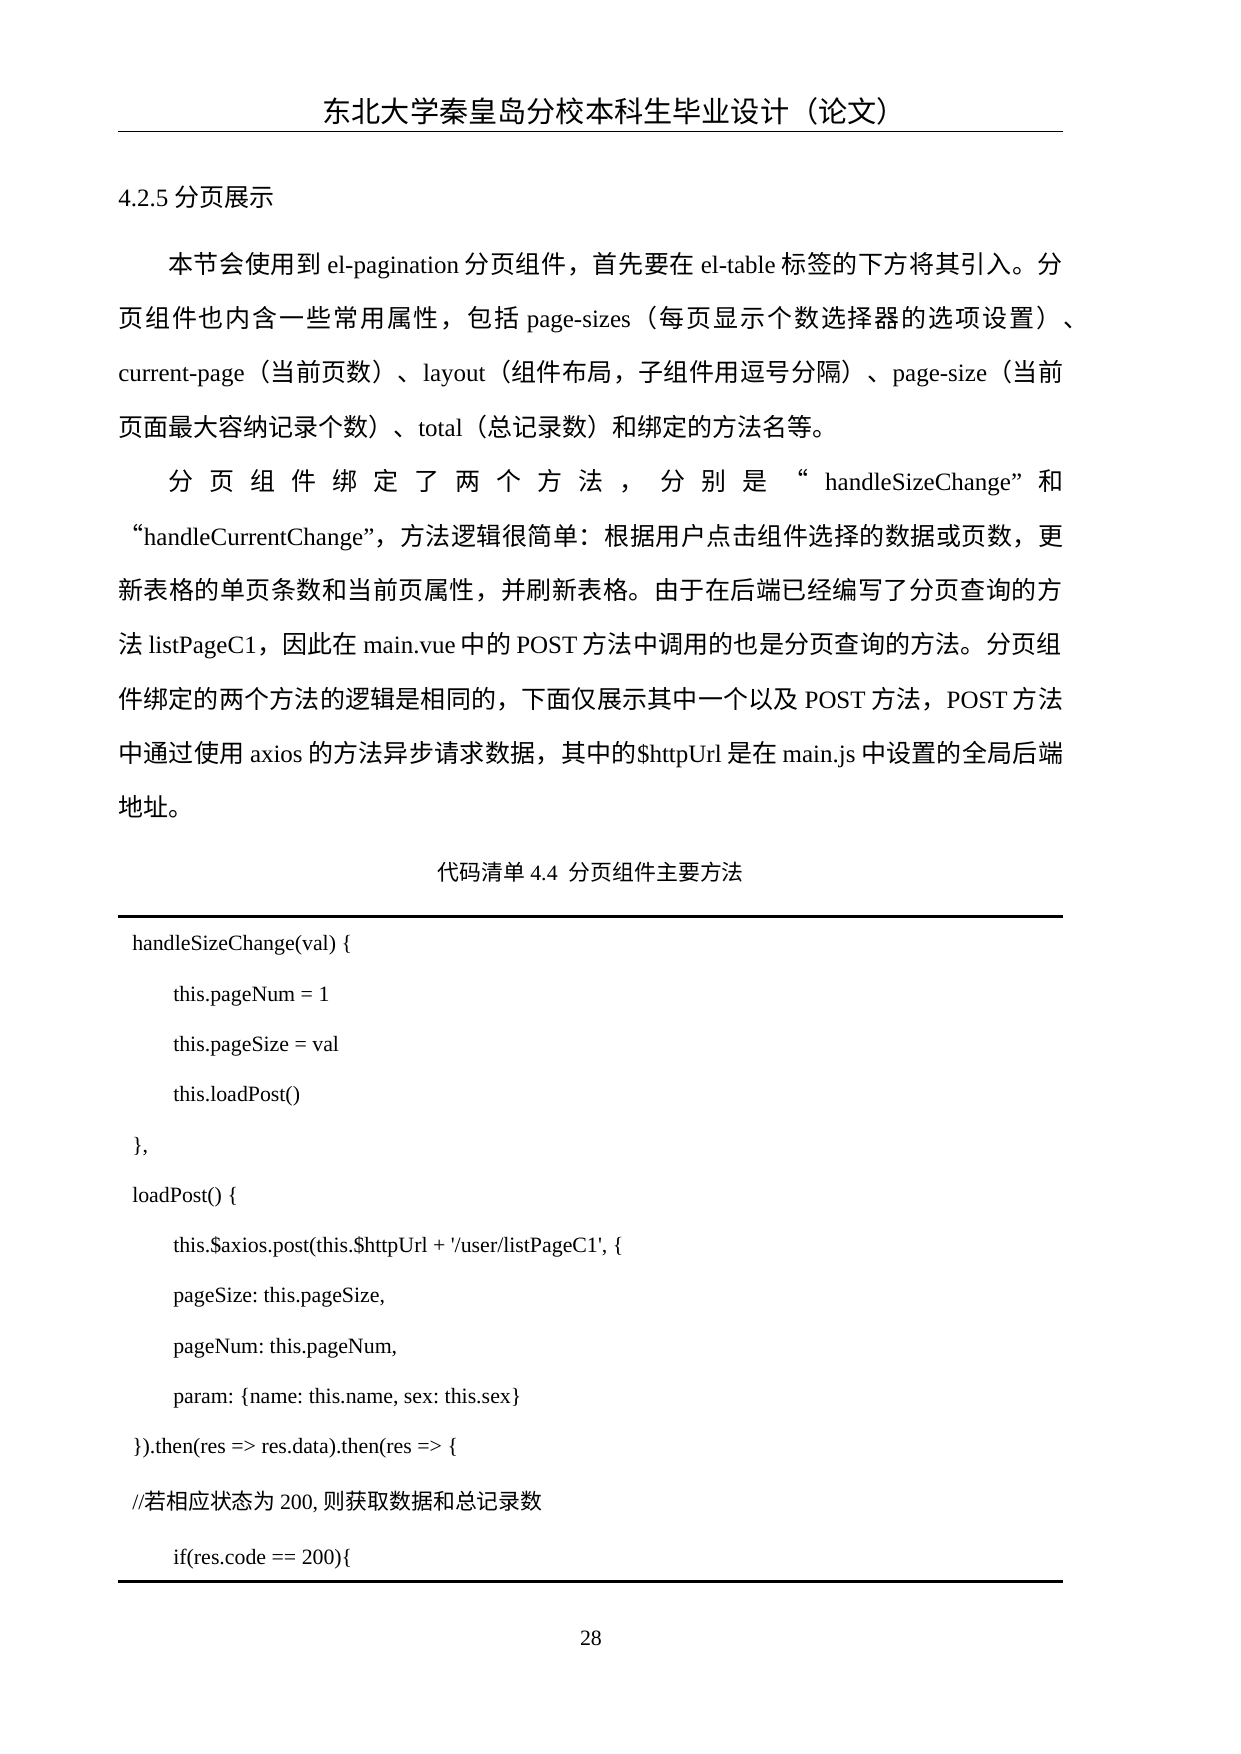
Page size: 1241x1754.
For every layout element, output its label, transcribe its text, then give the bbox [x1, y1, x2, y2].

text 代码清单 4.4 分页组件主要方法 [118, 855, 1063, 886]
text 分页组件绑定了两个方法，分别是“handleSizeChange”和“handleCurrentChange”，方法逻辑很简单：根据用户点击组件选择的数据或页数，更新表格的单页条数和当前页属性，并刷新表格。由于在后端已经编写了分页查询的方法listPageC1，因此在main.vue中的POST方法中调用的也是分页查询的方法。分页组件绑定的两个方法的逻辑是相同的，下面仅展示其中一个以及POST方法，POST方法中通过使用axios的方法异步请求数据，其中的$httpUrl是在main.js中设置的全局后端地址。 [118, 462, 1063, 824]
text 本节会使用到el-pagination分页组件，首先要在el-table标签的下方将其引入。分页组件也内含一些常用属性，包括page-sizes（每页显示个数选择器的选项设置）、current-page（当前页数）、layout（组件布局，子组件用逗号分隔）、page-size（当前页面最大容纳记录个数）、total（总记录数）和绑定的方法名等。 [118, 244, 1063, 443]
subtitle 4.2.5 分页展示 [118, 177, 1063, 213]
